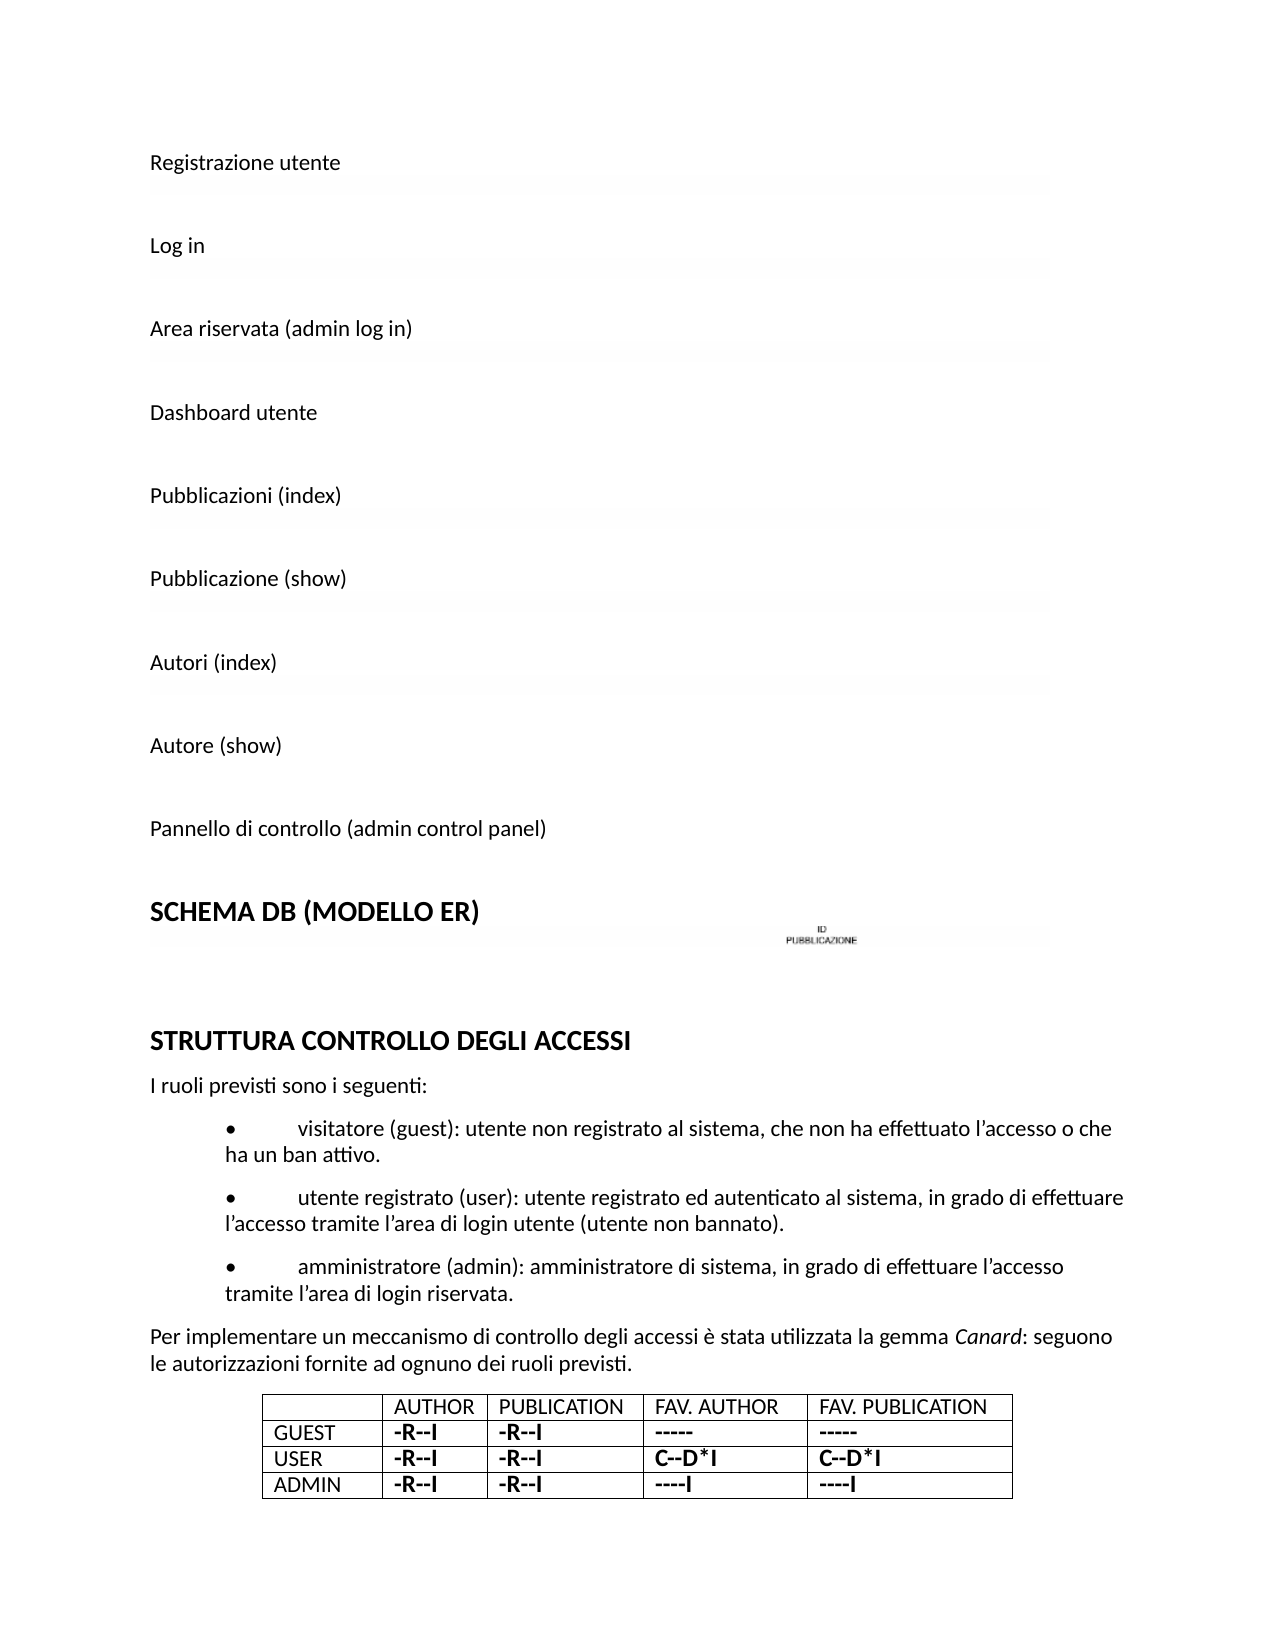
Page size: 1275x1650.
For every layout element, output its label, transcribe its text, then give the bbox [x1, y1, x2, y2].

table_header FAV. PUBLICATION [808, 1395, 1012, 1420]
table_cell GUEST [263, 1421, 382, 1446]
text Dashboard utente [150, 400, 1125, 425]
table_header FAV. AUTHOR [644, 1395, 807, 1420]
text Pubblicazione (show) [150, 567, 1125, 592]
list visitatore (guest): utente non registrato al sistema, che non ha effettuato l’accesso o che ha un ban attivo. [225, 1116, 1125, 1168]
table_cell -R--I [488, 1447, 643, 1472]
table_cell -R--I [383, 1473, 487, 1498]
table_cell ----I [808, 1473, 1012, 1498]
table_cell C--D*I [808, 1447, 1012, 1472]
table_cell ----I [644, 1473, 807, 1498]
list amministratore (admin): amministratore di sistema, in grado di effettuare l’accesso tramite l’area di login riservata. [225, 1254, 1125, 1306]
table_cell USER [263, 1447, 382, 1472]
table_cell C--D*I [644, 1447, 807, 1472]
table_cell ----- [644, 1421, 807, 1446]
table_cell -R--I [488, 1421, 643, 1446]
table_header AUTHOR [383, 1395, 487, 1420]
text Pannello di controllo (admin control panel) [150, 817, 1125, 842]
text Autori (index) [150, 650, 1125, 675]
text Area riservata (admin log in) [150, 317, 1125, 342]
table_cell ADMIN [263, 1473, 382, 1498]
table_cell -R--I [488, 1473, 643, 1498]
text Registrazione utente [150, 150, 1125, 175]
table_cell -R--I [383, 1447, 487, 1472]
text Autore (show) [150, 733, 1125, 758]
text SCHEMA DB (MODELLO ER) [150, 900, 1125, 927]
table_header PUBLICATION [488, 1395, 643, 1420]
text STRUTTURA CONTROLLO DEGLI ACCESSI [150, 1029, 1125, 1056]
table_cell ----- [808, 1421, 1012, 1446]
text Log in [150, 233, 1125, 258]
text I ruoli previsti sono i seguenti: [150, 1073, 1125, 1099]
table_cell -R--I [383, 1421, 487, 1446]
text Pubblicazioni (index) [150, 483, 1125, 508]
table_header [263, 1395, 382, 1420]
